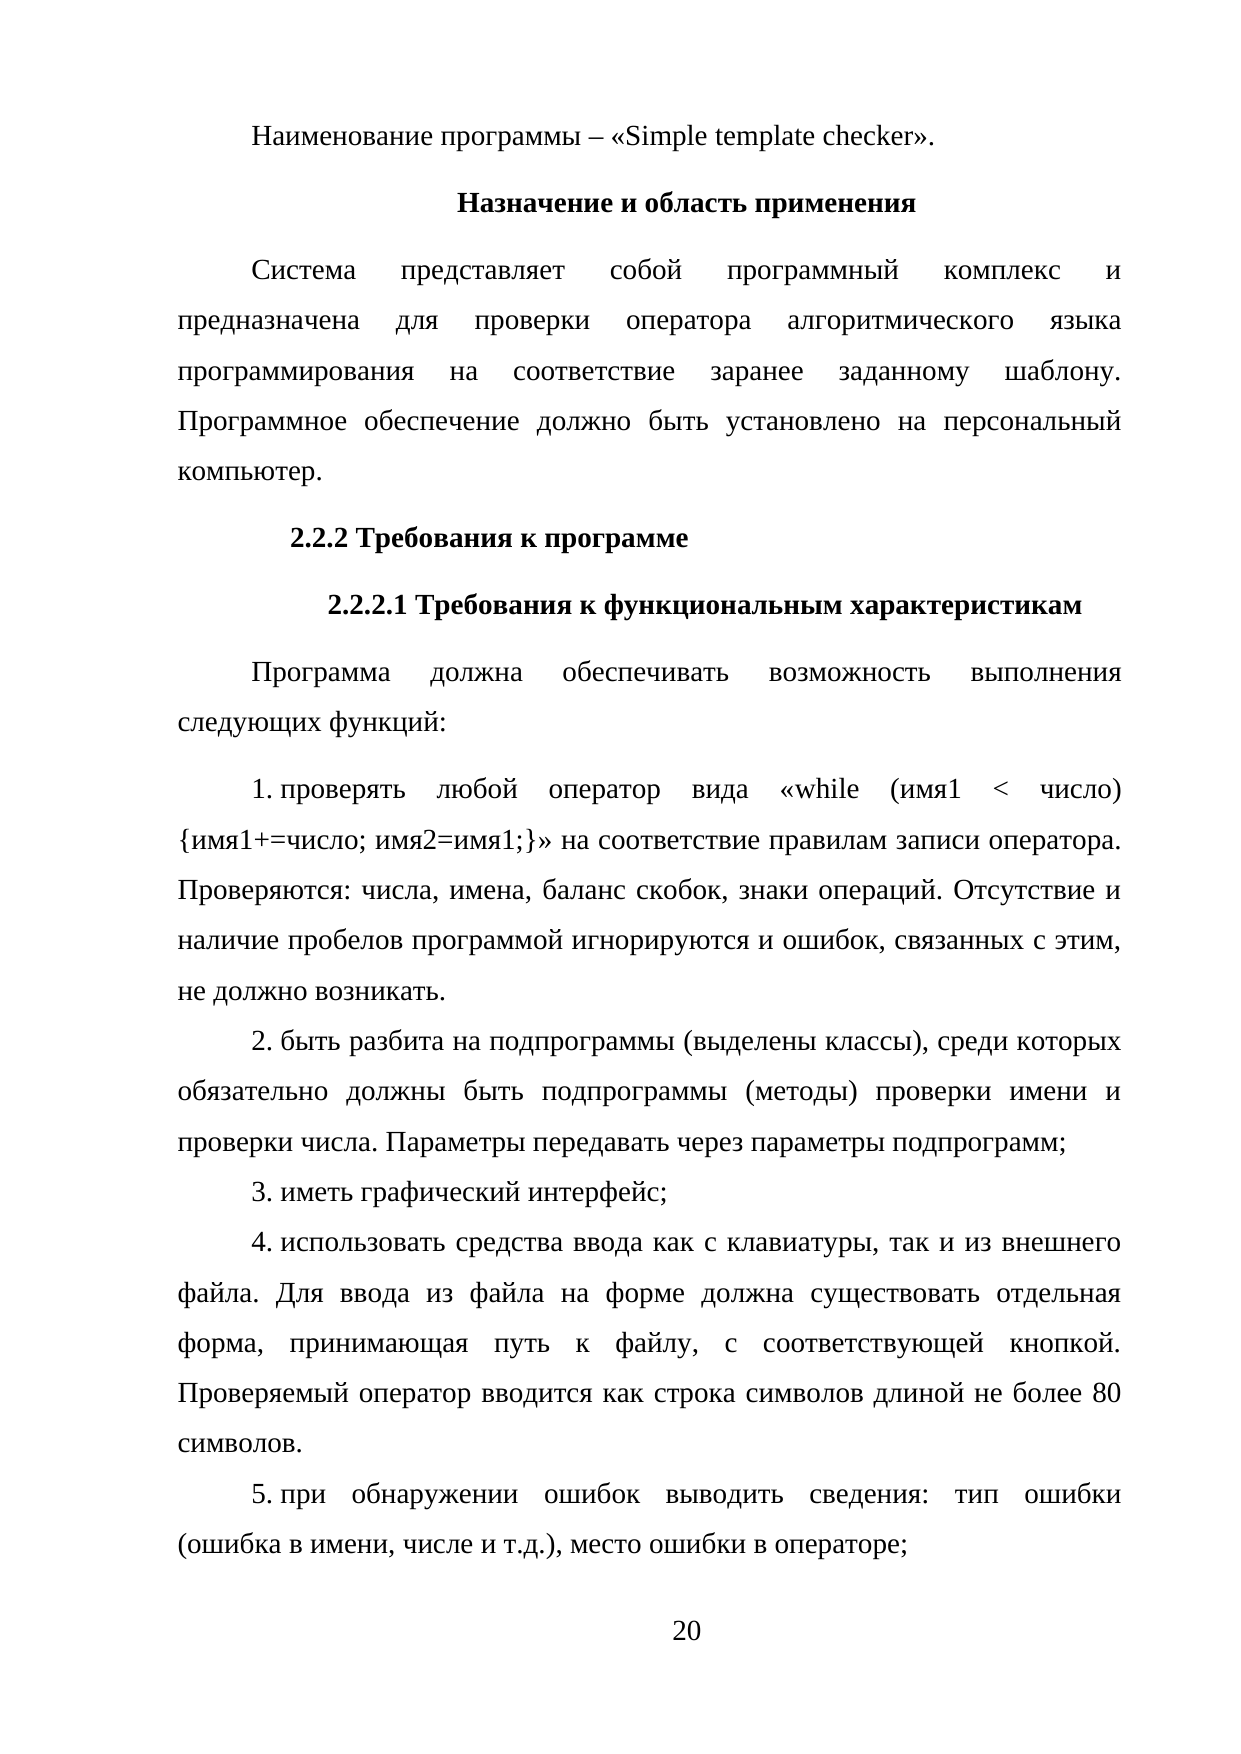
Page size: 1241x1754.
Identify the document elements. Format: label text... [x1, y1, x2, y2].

list иметь графический интерфейс; [177, 1174, 1122, 1208]
text Наименование программы – «Simple template checker». [177, 118, 1122, 152]
list быть разбита на подпрограммы (выделены классы), среди которых обязательно должны быть подпрограммы (методы) проверки имени и проверки числа. Параметры передавать через параметры подпрограмм; [177, 1023, 1122, 1157]
text Назначение и область применения [177, 185, 1122, 219]
list при обнаружении ошибок выводить сведения: тип ошибки (ошибка в имени, числе и т.д.), место ошибки в операторе; [177, 1476, 1122, 1560]
list использовать средства ввода как с клавиатуры, так и из внешнего файла. Для ввода из файла на форме должна существовать отдельная форма, принимающая путь к файлу, с соответствующей кнопкой. Проверяемый оператор вводится как строка символов длиной не более 80 символов. [177, 1224, 1122, 1459]
list проверять любой оператор вида «while (имя1 < число) {имя1+=число; имя2=имя1;}» на соответствие правилам записи оператора. Проверяются: числа, имена, баланс скобок, знаки операций. Отсутствие и наличие пробелов программой игнорируются и ошибок, связанных с этим, не должно возникать. [177, 772, 1122, 1006]
text Система представляет собой программный комплекс и предназначена для проверки оператора алгоритмического языка программирования на соответствие заранее заданному шаблону. Программное обеспечение должно быть установлено на персональный компьютер. [177, 252, 1122, 487]
text Программа должна обеспечивать возможность выполнения следующих функций: [177, 654, 1122, 738]
subtitle Требования к функциональным характеристикам [327, 587, 1122, 621]
subtitle Требования к программе [290, 520, 1122, 554]
